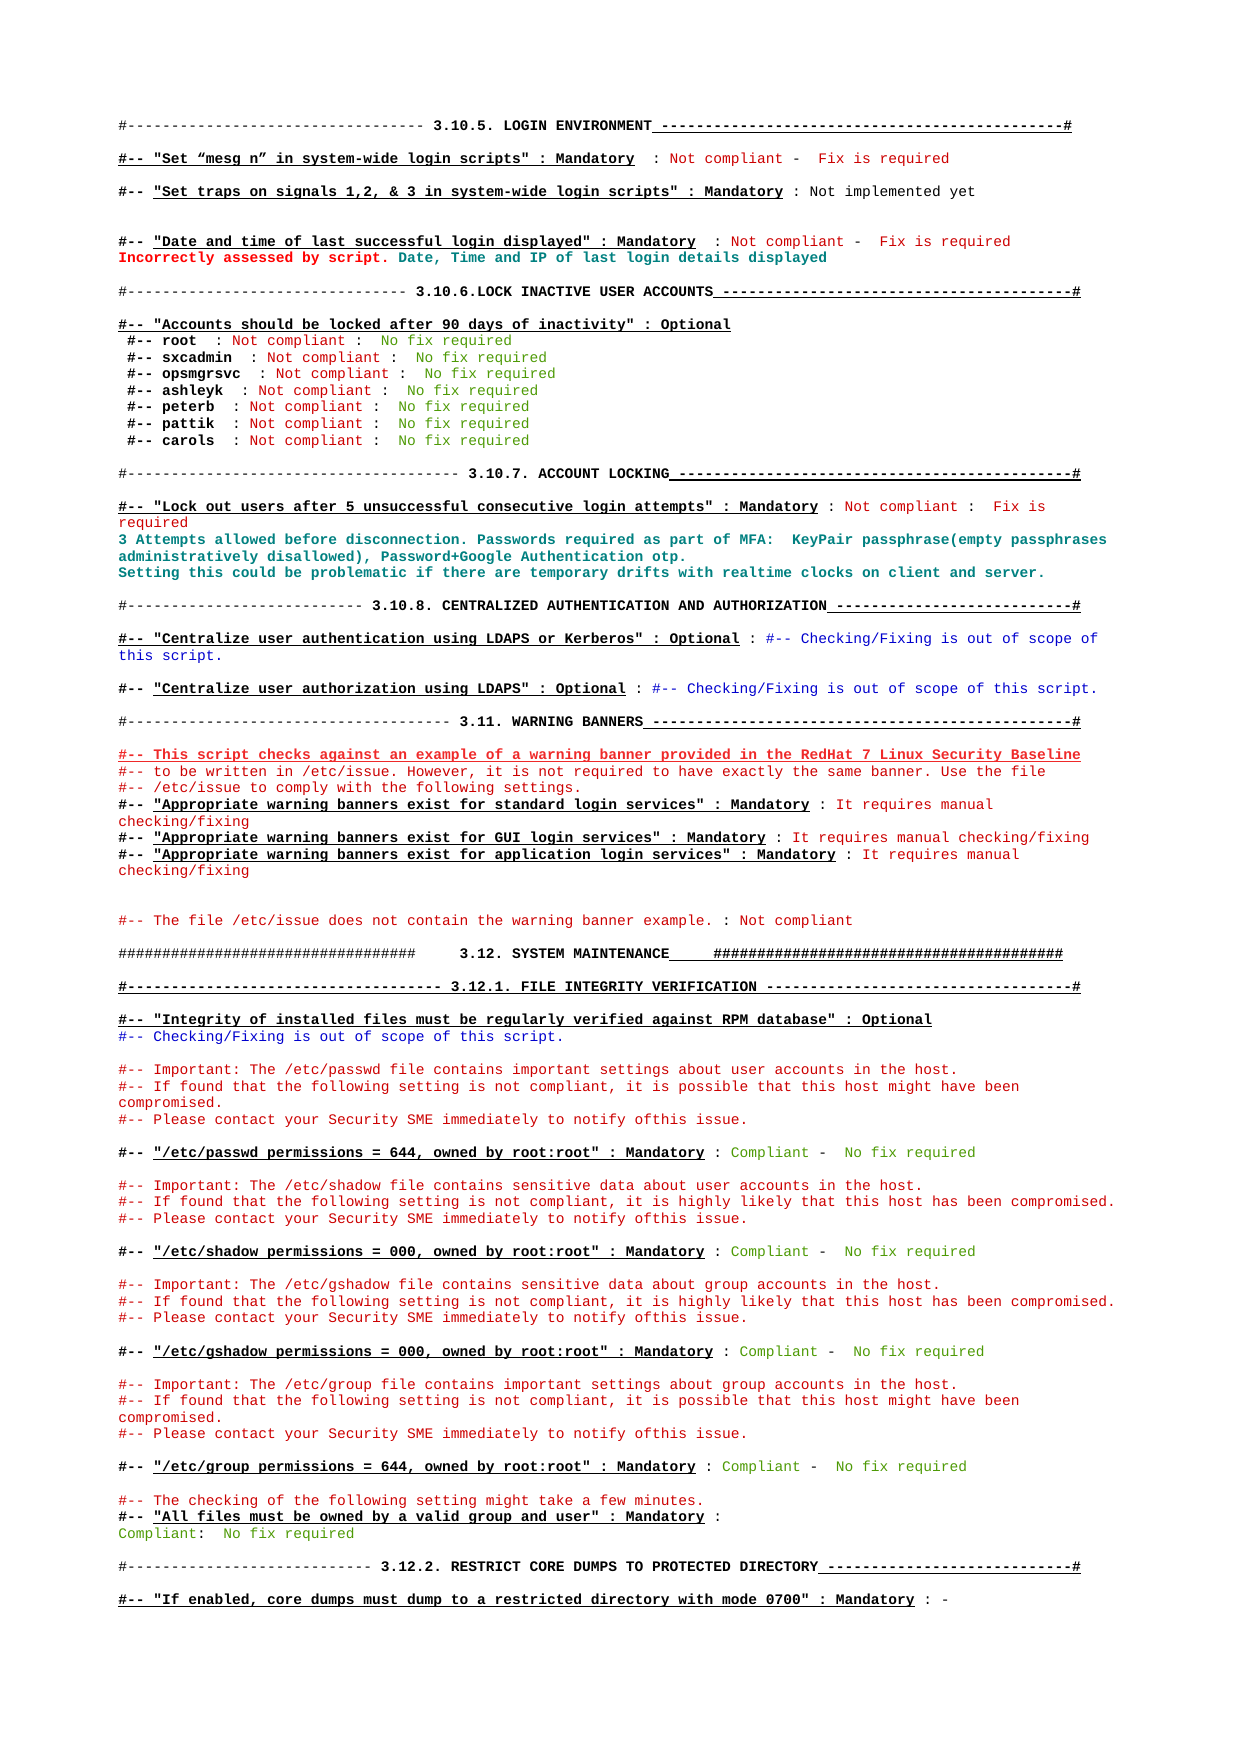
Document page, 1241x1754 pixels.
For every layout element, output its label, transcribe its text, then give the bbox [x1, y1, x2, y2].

text #-- The checking of the following setting might take a few minutes. [118, 1493, 1122, 1509]
text #-- Important: The /etc/passwd file contains important settings about user accounts in the host. [118, 1062, 1122, 1079]
text #-- "Integrity of installed files must be regularly verified against RPM database" : Optional [118, 1012, 1122, 1029]
text 3 Attempts allowed before disconnection. Passwords required as part of MFA: KeyPair passphrase(empty passphrases administratively disallowed), Password+Google Authentication otp. [118, 532, 1122, 565]
text #---------------------------------- 3.10.5. LOGIN ENVIRONMENT ----------------------------------------------# [118, 118, 1122, 135]
text #-- pattik : Not compliant : No fix required [118, 416, 1122, 433]
text #-------------------------------- 3.10.6.LOCK INACTIVE USER ACCOUNTS ----------------------------------------# [118, 284, 1122, 300]
text #-- "Date and time of last successful login displayed" : Mandatory : Not compliant - Fix is required [118, 234, 1122, 251]
text #-- /etc/issue to comply with the following settings. [118, 781, 1122, 797]
text #-- "Lock out users after 5 unsuccessful consecutive login attempts" : Mandatory : Not compliant : Fix is required [118, 499, 1122, 532]
text Compliant: No fix required [118, 1526, 1122, 1542]
text #-- "Centralize user authentication using LDAPS or Kerberos" : Optional : #-- Checking/Fixing is out of scope of this script. [118, 632, 1122, 665]
text #-- If found that the following setting is not compliant, it is highly likely that this host has been compromised. [118, 1195, 1122, 1211]
text #-- "Appropriate warning banners exist for standard login services" : Mandatory : It requires manual checking/fixing [118, 797, 1122, 830]
text #-- The file /etc/issue does not contain the warning banner example. : Not compliant [118, 913, 1122, 930]
text #-- Important: The /etc/group file contains important settings about group accounts in the host. [118, 1377, 1122, 1393]
text #-- "All files must be owned by a valid group and user" : Mandatory : [118, 1509, 1122, 1526]
text #-- ashleyk : Not compliant : No fix required [118, 383, 1122, 400]
text #------------------------------------ 3.12.1. FILE INTEGRITY VERIFICATION -----------------------------------# [118, 979, 1122, 996]
text #-- "Accounts should be locked after 90 days of inactivity" : Optional [118, 317, 1122, 333]
text #-- Please contact your Security SME immediately to notify ofthis issue. [118, 1311, 1122, 1327]
text #-- "Set “mesg n” in system-wide login scripts" : Mandatory : Not compliant - Fix is required [118, 151, 1122, 168]
text #-- carols : Not compliant : No fix required [118, 433, 1122, 449]
text #-- to be written in /etc/issue. However, it is not required to have exactly the same banner. Use the file [118, 764, 1122, 781]
text #------------------------------------- 3.11. WARNING BANNERS ------------------------------------------------# [118, 714, 1122, 731]
text Incorrectly assessed by script. Date, Time and IP of last login details displayed [118, 251, 1122, 267]
text #-- peterb : Not compliant : No fix required [118, 400, 1122, 416]
text #-- sxcadmin : Not compliant : No fix required [118, 350, 1122, 367]
text #-- "/etc/gshadow permissions = 000, owned by root:root" : Mandatory : Compliant - No fix required [118, 1344, 1122, 1360]
text ################################## 3.12. SYSTEM MAINTENANCE ######################################## [118, 946, 1122, 963]
text #-- Important: The /etc/shadow file contains sensitive data about user accounts in the host. [118, 1178, 1122, 1195]
text #-- If found that the following setting is not compliant, it is possible that this host might have been compromised. [118, 1079, 1122, 1112]
text #--------------------------- 3.10.8. CENTRALIZED AUTHENTICATION AND AUTHORIZATION ---------------------------# [118, 598, 1122, 615]
text #-- "Appropriate warning banners exist for GUI login services" : Mandatory : It requires manual checking/fixing [118, 830, 1122, 847]
text #-------------------------------------- 3.10.7. ACCOUNT LOCKING ---------------------------------------------# [118, 466, 1122, 482]
text #-- "Appropriate warning banners exist for application login services" : Mandatory : It requires manual checking/fixing [118, 847, 1122, 880]
text #-- "/etc/group permissions = 644, owned by root:root" : Mandatory : Compliant - No fix required [118, 1460, 1122, 1476]
text #-- Checking/Fixing is out of scope of this script. [118, 1029, 1122, 1046]
text #-- If found that the following setting is not compliant, it is possible that this host might have been compromised. [118, 1393, 1122, 1427]
text #-- Please contact your Security SME immediately to notify ofthis issue. [118, 1112, 1122, 1128]
text #-- Please contact your Security SME immediately to notify ofthis issue. [118, 1211, 1122, 1228]
text #-- Please contact your Security SME immediately to notify ofthis issue. [118, 1427, 1122, 1443]
text #---------------------------- 3.12.2. RESTRICT CORE DUMPS TO PROTECTED DIRECTORY ----------------------------# [118, 1559, 1122, 1576]
text Setting this could be problematic if there are temporary drifts with realtime clocks on client and server. [118, 565, 1122, 582]
text #-- "/etc/shadow permissions = 000, owned by root:root" : Mandatory : Compliant - No fix required [118, 1244, 1122, 1261]
text #-- If found that the following setting is not compliant, it is highly likely that this host has been compromised. [118, 1294, 1122, 1311]
text #-- "If enabled, core dumps must dump to a restricted directory with mode 0700" : Mandatory : - [118, 1592, 1122, 1609]
text #-- opsmgrsvc : Not compliant : No fix required [118, 367, 1122, 383]
text #-- "/etc/passwd permissions = 644, owned by root:root" : Mandatory : Compliant - No fix required [118, 1145, 1122, 1162]
text #-- This script checks against an example of a warning banner provided in the RedHat 7 Linux Security Baseline [118, 747, 1122, 764]
text #-- root : Not compliant : No fix required [118, 333, 1122, 350]
text #-- "Set traps on signals 1,2, & 3 in system-wide login scripts" : Mandatory : Not implemented yet [118, 184, 1122, 201]
text #-- "Centralize user authorization using LDAPS" : Optional : #-- Checking/Fixing is out of scope of this script. [118, 681, 1122, 698]
text #-- Important: The /etc/gshadow file contains sensitive data about group accounts in the host. [118, 1277, 1122, 1294]
